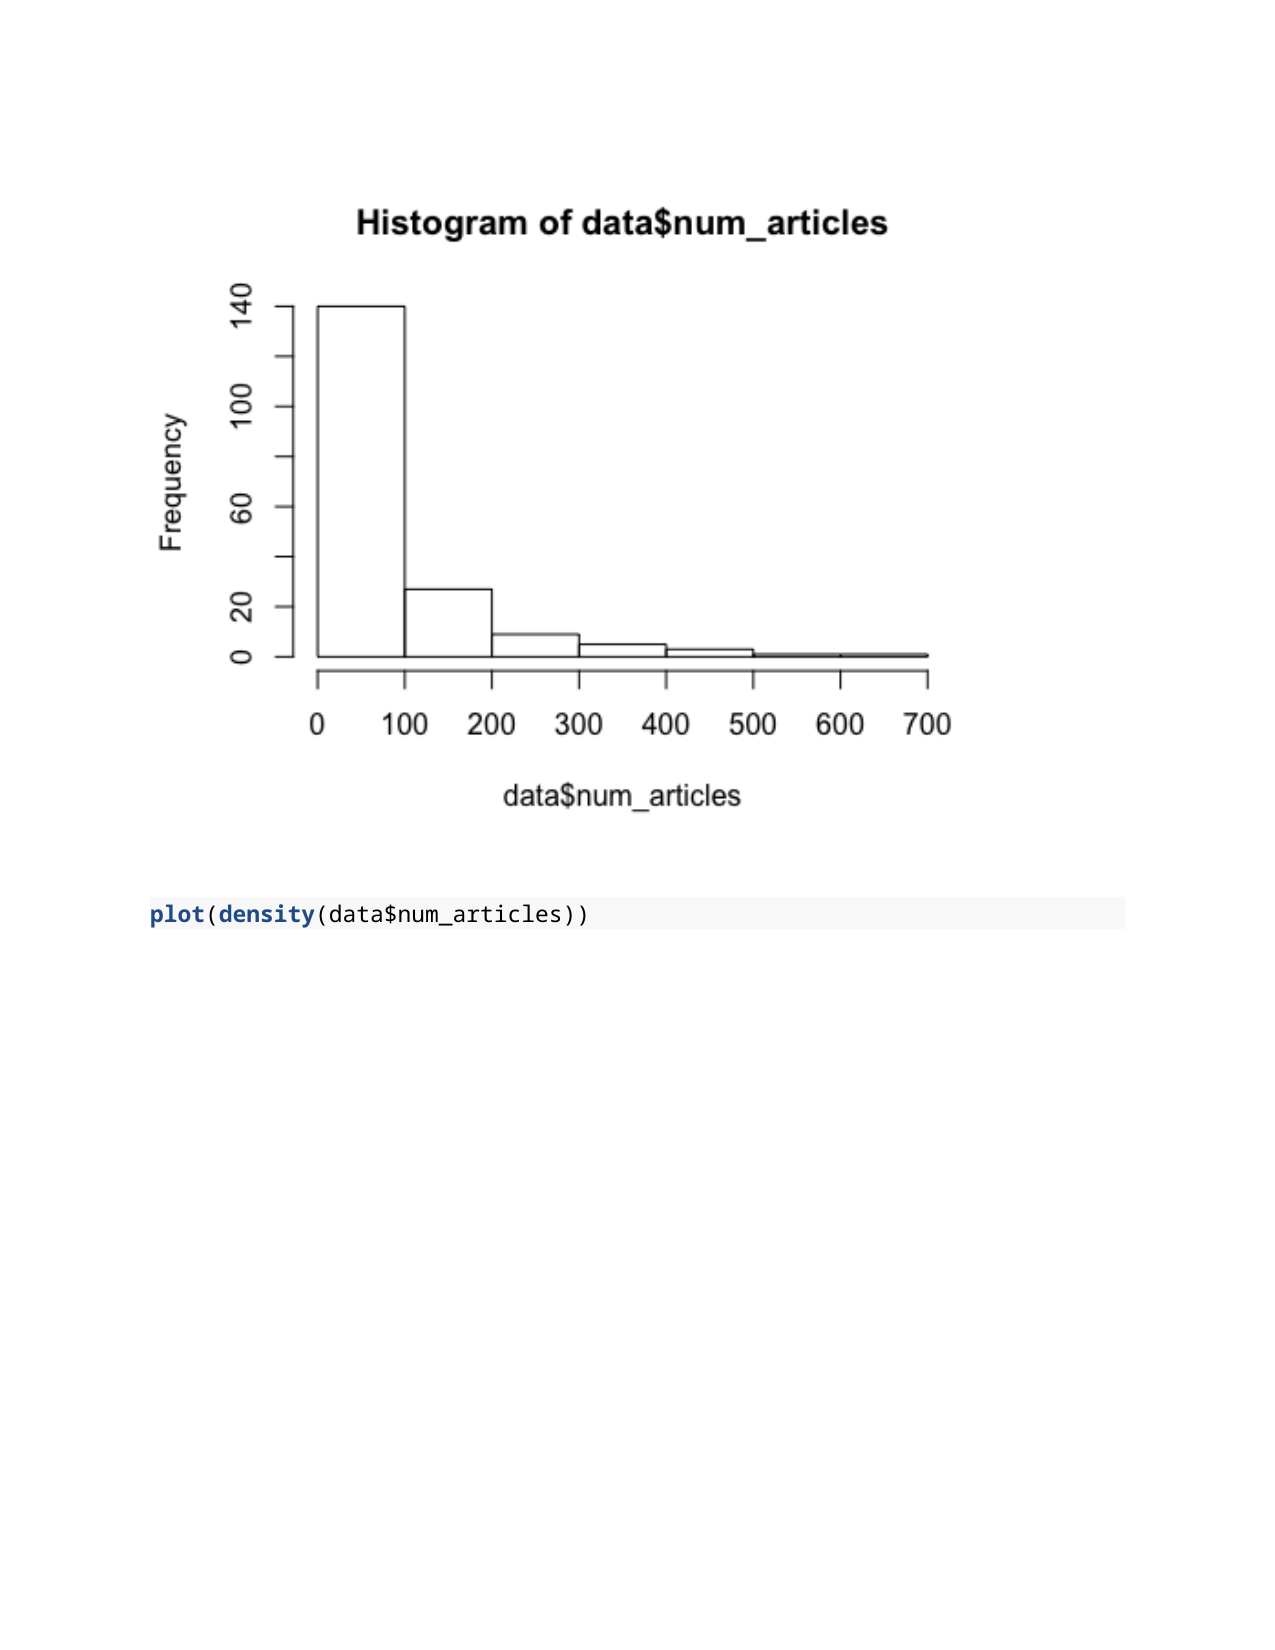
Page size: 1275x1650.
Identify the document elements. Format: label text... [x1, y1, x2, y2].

picture [150, 150, 1025, 850]
text plot(density(data$num_articles)) [150, 897, 1125, 929]
